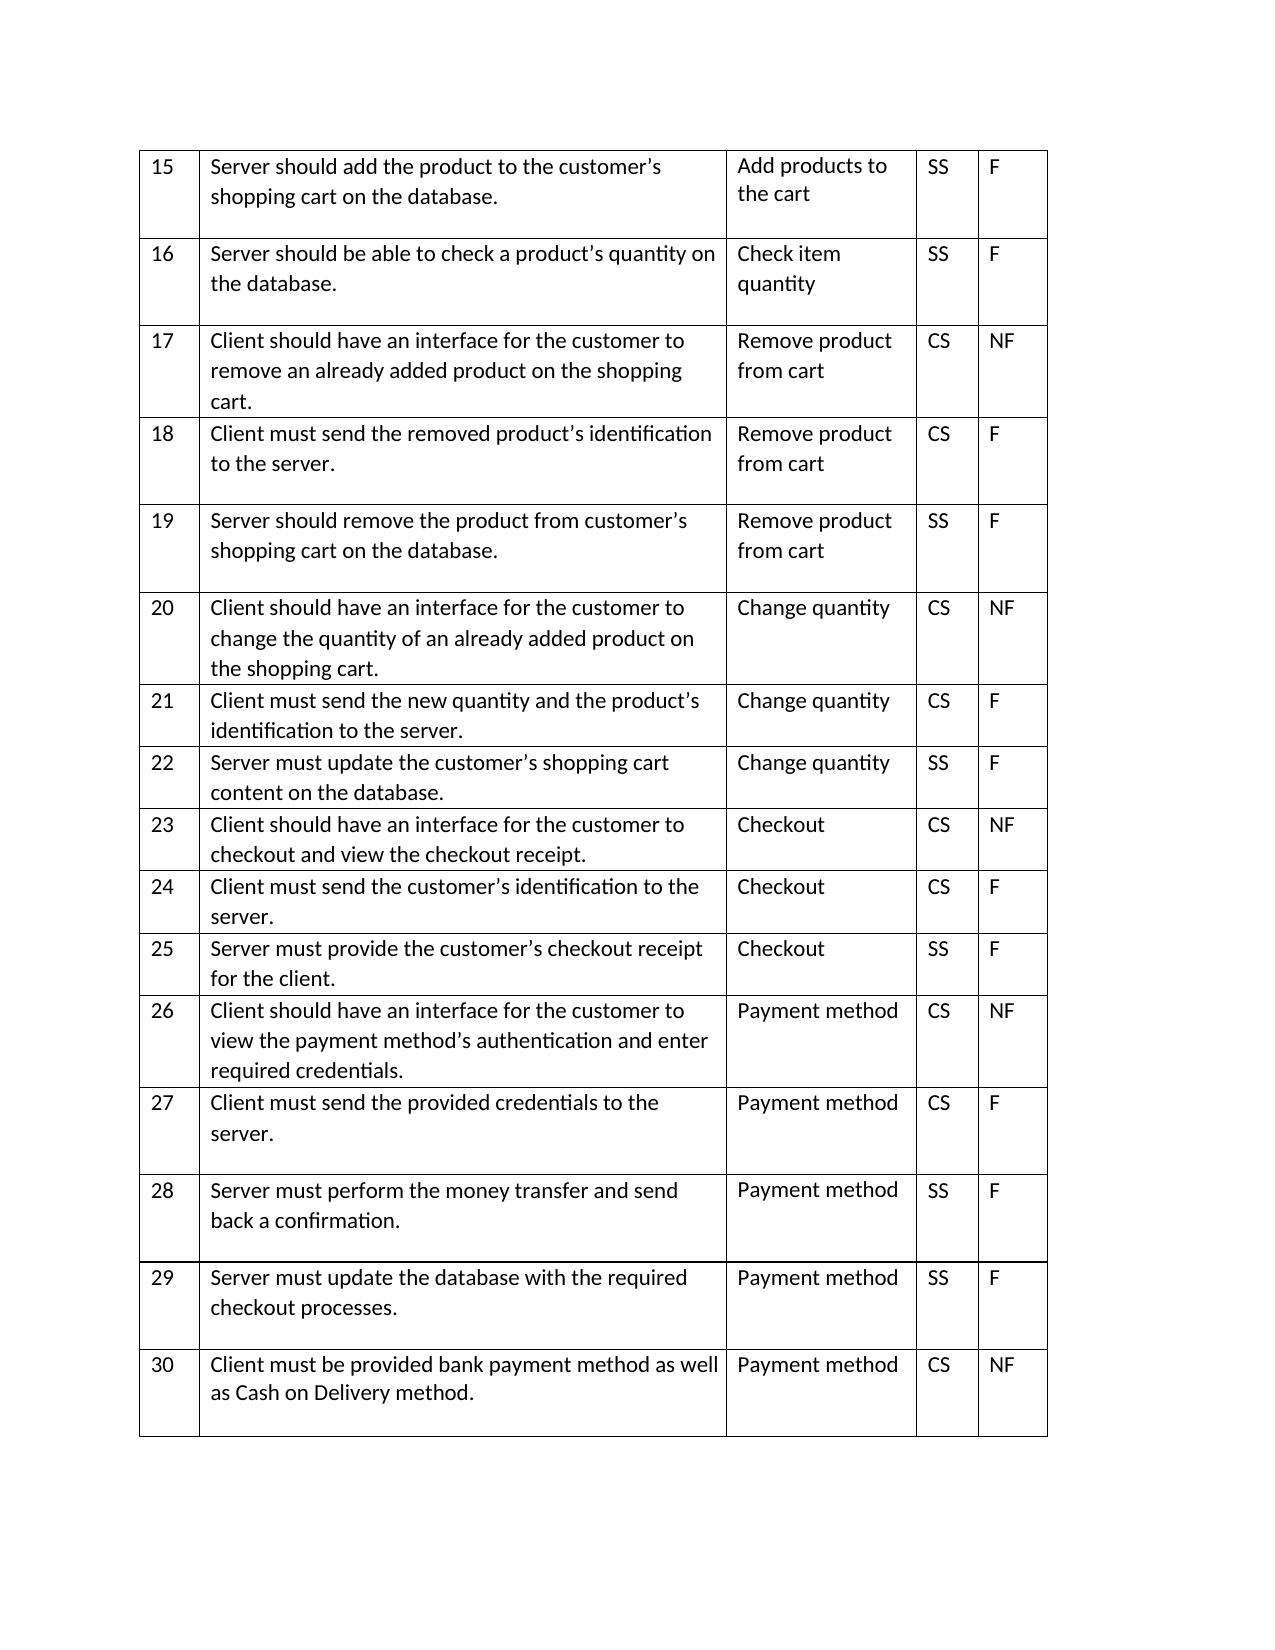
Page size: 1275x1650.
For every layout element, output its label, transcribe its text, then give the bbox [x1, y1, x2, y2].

table_cell 22 [140, 747, 199, 808]
table_cell 30 [140, 1350, 199, 1436]
table_cell Remove product from cart [727, 326, 916, 417]
table_cell NF [979, 996, 1047, 1087]
table_cell F [979, 239, 1047, 325]
table_cell SS [917, 151, 978, 237]
table_cell Client should have an interface for the customer to change the quantity of an already added product on the shopping cart. [200, 593, 726, 684]
table_cell SS [917, 505, 978, 592]
table_cell Payment method [727, 1350, 916, 1436]
table_cell Payment method [727, 1088, 916, 1174]
table_cell F [979, 1263, 1047, 1349]
table_cell 16 [140, 239, 199, 325]
table_cell Change quantity [727, 593, 916, 684]
table_cell Client must be provided bank payment method as well as Cash on Delivery method. [200, 1350, 726, 1436]
table_cell Checkout [727, 809, 916, 870]
table_cell 26 [140, 996, 199, 1087]
table_cell Client must send the provided credentials to the server. [200, 1088, 726, 1174]
table_cell Client must send the new quantity and the product’s identification to the server. [200, 685, 726, 746]
table_cell Checkout [727, 871, 916, 932]
table_cell Server must update the customer’s shopping cart content on the database. [200, 747, 726, 808]
table_cell CS [917, 996, 978, 1087]
table_cell Client must send the removed product’s identification to the server. [200, 418, 726, 504]
table_cell SS [917, 1263, 978, 1349]
table_cell Payment method [727, 996, 916, 1087]
table_cell F [979, 151, 1047, 237]
table_cell F [979, 934, 1047, 994]
table_cell Payment method [727, 1175, 916, 1261]
table_cell 23 [140, 809, 199, 870]
table_cell CS [917, 809, 978, 870]
table_cell NF [979, 1350, 1047, 1436]
table_cell Change quantity [727, 685, 916, 746]
table_cell NF [979, 326, 1047, 417]
table_cell 25 [140, 934, 199, 994]
table_cell 19 [140, 505, 199, 592]
table_cell Server should be able to check a product’s quantity on the database. [200, 239, 726, 325]
table_cell 28 [140, 1175, 199, 1261]
table_cell Server must update the database with the required checkout processes. [200, 1263, 726, 1349]
table_cell F [979, 418, 1047, 504]
table_cell NF [979, 593, 1047, 684]
table_cell CS [917, 1350, 978, 1436]
table_cell Server must perform the money transfer and send back a confirmation. [200, 1175, 726, 1261]
table_cell Remove product from cart [727, 505, 916, 592]
table_cell Check item quantity [727, 239, 916, 325]
table_cell F [979, 1088, 1047, 1174]
table_cell CS [917, 1088, 978, 1174]
table_cell 21 [140, 685, 199, 746]
table_cell Client should have an interface for the customer to view the payment method’s authentication and enter required credentials. [200, 996, 726, 1087]
table_cell Server should remove the product from customer’s shopping cart on the database. [200, 505, 726, 592]
table_cell F [979, 1175, 1047, 1261]
table_cell CS [917, 326, 978, 417]
table_cell Server should add the product to the customer’s shopping cart on the database. [200, 151, 726, 237]
table_cell NF [979, 809, 1047, 870]
table_cell Client should have an interface for the customer to remove an already added product on the shopping cart. [200, 326, 726, 417]
table_cell SS [917, 747, 978, 808]
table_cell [727, 151, 916, 237]
table_cell SS [917, 934, 978, 994]
table_cell 15 [140, 151, 199, 237]
table_cell CS [917, 685, 978, 746]
table_cell F [979, 685, 1047, 746]
table_cell CS [917, 593, 978, 684]
table_cell Payment method [727, 1263, 916, 1349]
table_cell F [979, 747, 1047, 808]
table_cell Remove product from cart [727, 418, 916, 504]
table_cell 27 [140, 1088, 199, 1174]
table_cell 29 [140, 1263, 199, 1349]
table_cell SS [917, 1175, 978, 1261]
table_cell Server must provide the customer’s checkout receipt for the client. [200, 934, 726, 994]
table_cell 20 [140, 593, 199, 684]
table_cell CS [917, 418, 978, 504]
table_cell Client must send the customer’s identification to the server. [200, 871, 726, 932]
table_cell Client should have an interface for the customer to checkout and view the checkout receipt. [200, 809, 726, 870]
table_cell 18 [140, 418, 199, 504]
table_cell SS [917, 239, 978, 325]
table_cell CS [917, 871, 978, 932]
table_cell F [979, 871, 1047, 932]
table_cell Change quantity [727, 747, 916, 808]
table_cell 17 [140, 326, 199, 417]
table_cell F [979, 505, 1047, 592]
table_cell Checkout [727, 934, 916, 994]
table_cell 24 [140, 871, 199, 932]
